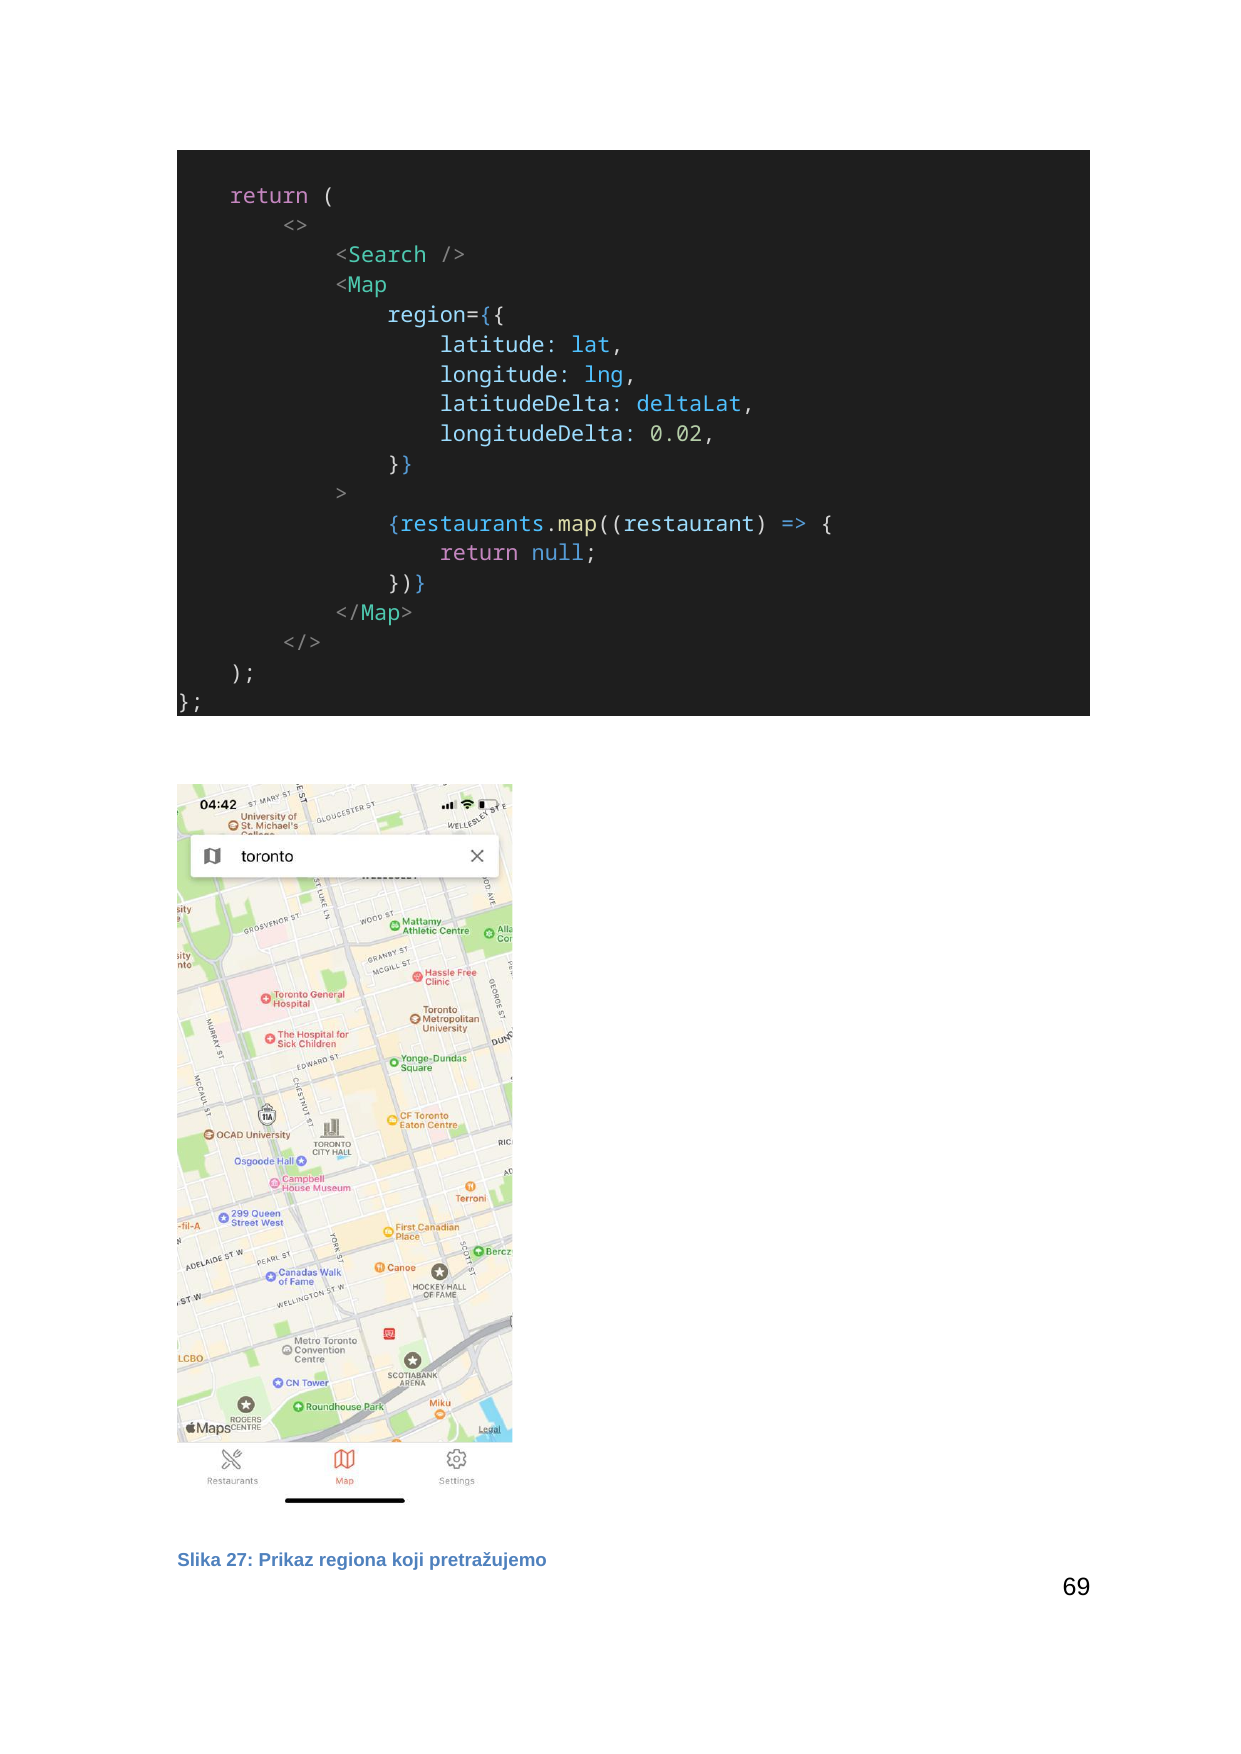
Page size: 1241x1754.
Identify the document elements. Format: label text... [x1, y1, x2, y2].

picture [177, 784, 513, 1510]
text longitude: lng, [177, 358, 1090, 388]
text }} [177, 448, 1090, 478]
text </> [177, 627, 1090, 656]
text latitude: lat, [177, 329, 1090, 358]
text longitudeDelta: 0.02, [177, 418, 1090, 448]
text > [177, 478, 1090, 507]
text return null; [177, 537, 1090, 567]
text latitudeDelta: deltaLat, [177, 388, 1090, 418]
text }; [177, 686, 1090, 716]
text Slika 27: Prikaz regiona koji pretražujemo [177, 1549, 1090, 1571]
text </Map> [177, 597, 1090, 627]
text {restaurants.map((restaurant) => { [177, 507, 1090, 537]
text <Search /> [177, 239, 1090, 269]
text <> [177, 209, 1090, 239]
text })} [177, 567, 1090, 597]
text region={{ [177, 299, 1090, 329]
text <Map [177, 269, 1090, 299]
text return ( [177, 180, 1090, 209]
text ); [177, 656, 1090, 686]
